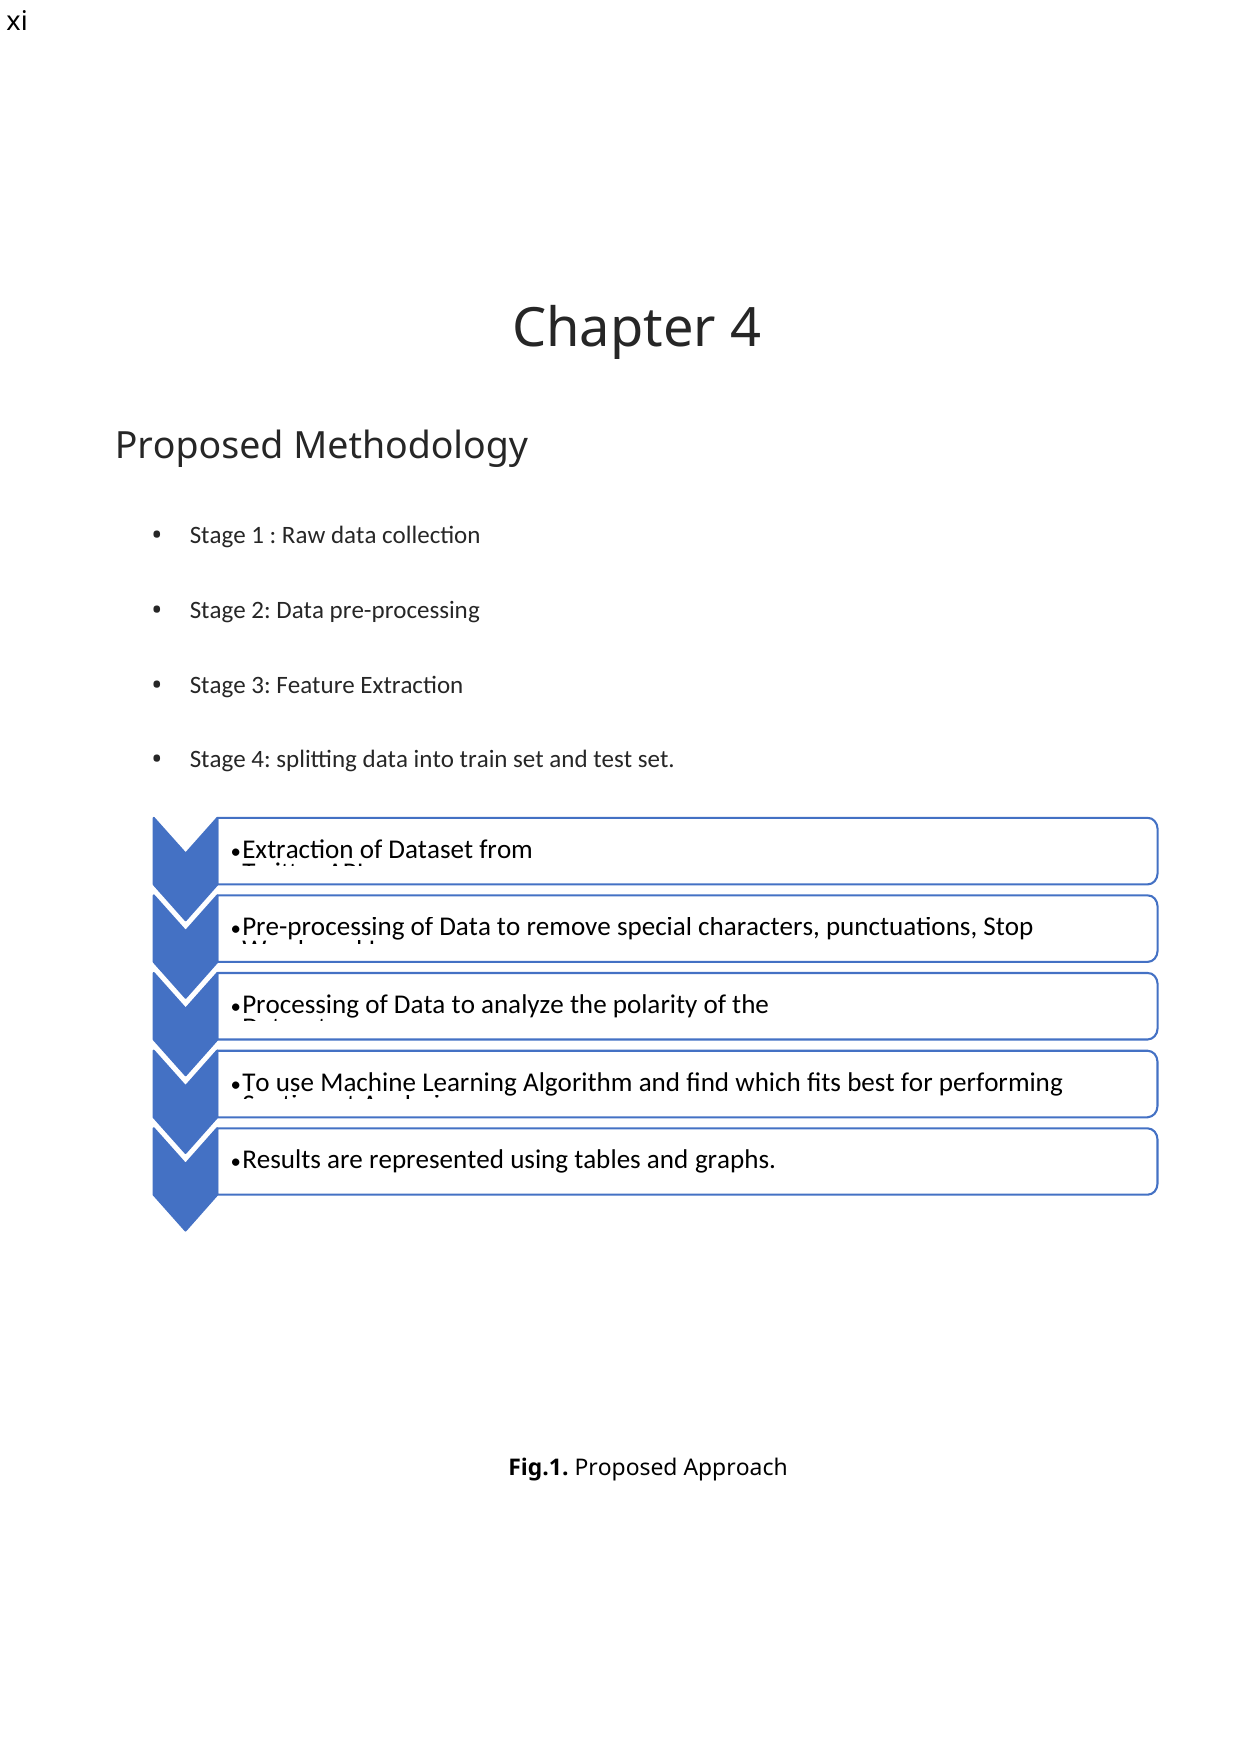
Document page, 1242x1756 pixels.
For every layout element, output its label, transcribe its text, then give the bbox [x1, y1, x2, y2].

subtitle Stage 2: Data pre-processing [152, 592, 1158, 626]
text Fig.1. Proposed Approach [328, 1451, 967, 1482]
subtitle Stage 4: splitting data into train set and test set. [152, 741, 1158, 775]
subtitle Proposed Methodology [114, 418, 1158, 469]
subtitle Stage 1 : Raw data collection [152, 517, 1158, 551]
subtitle Stage 3: Feature Extraction [152, 666, 1158, 700]
subtitle Chapter 4 [114, 288, 1158, 362]
